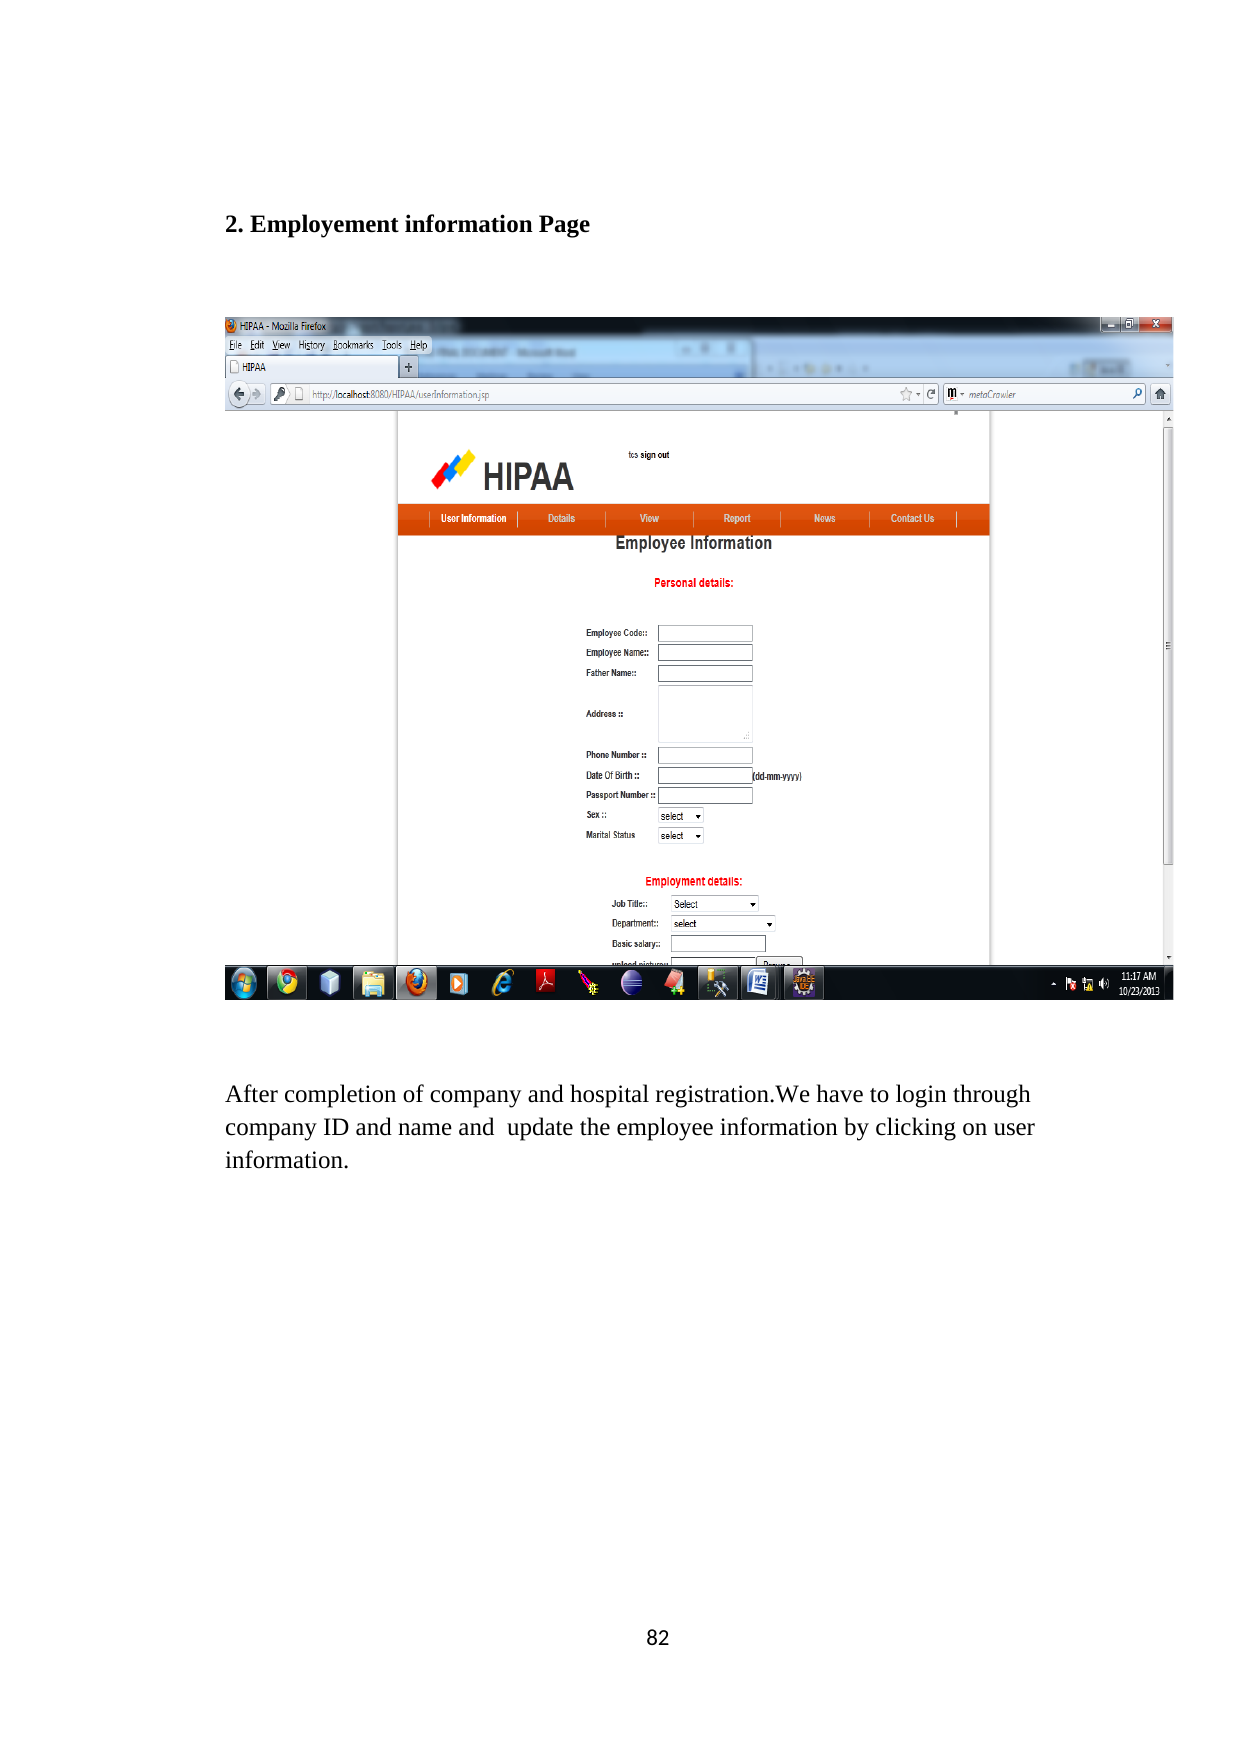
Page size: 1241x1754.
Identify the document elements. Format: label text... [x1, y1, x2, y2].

text After completion of company and hospital registration.We have to login through company ID and name and update the employee information by clicking on user information. [225, 1079, 1090, 1173]
text 2. Employement information Page [225, 209, 1090, 238]
picture [225, 317, 1174, 1000]
